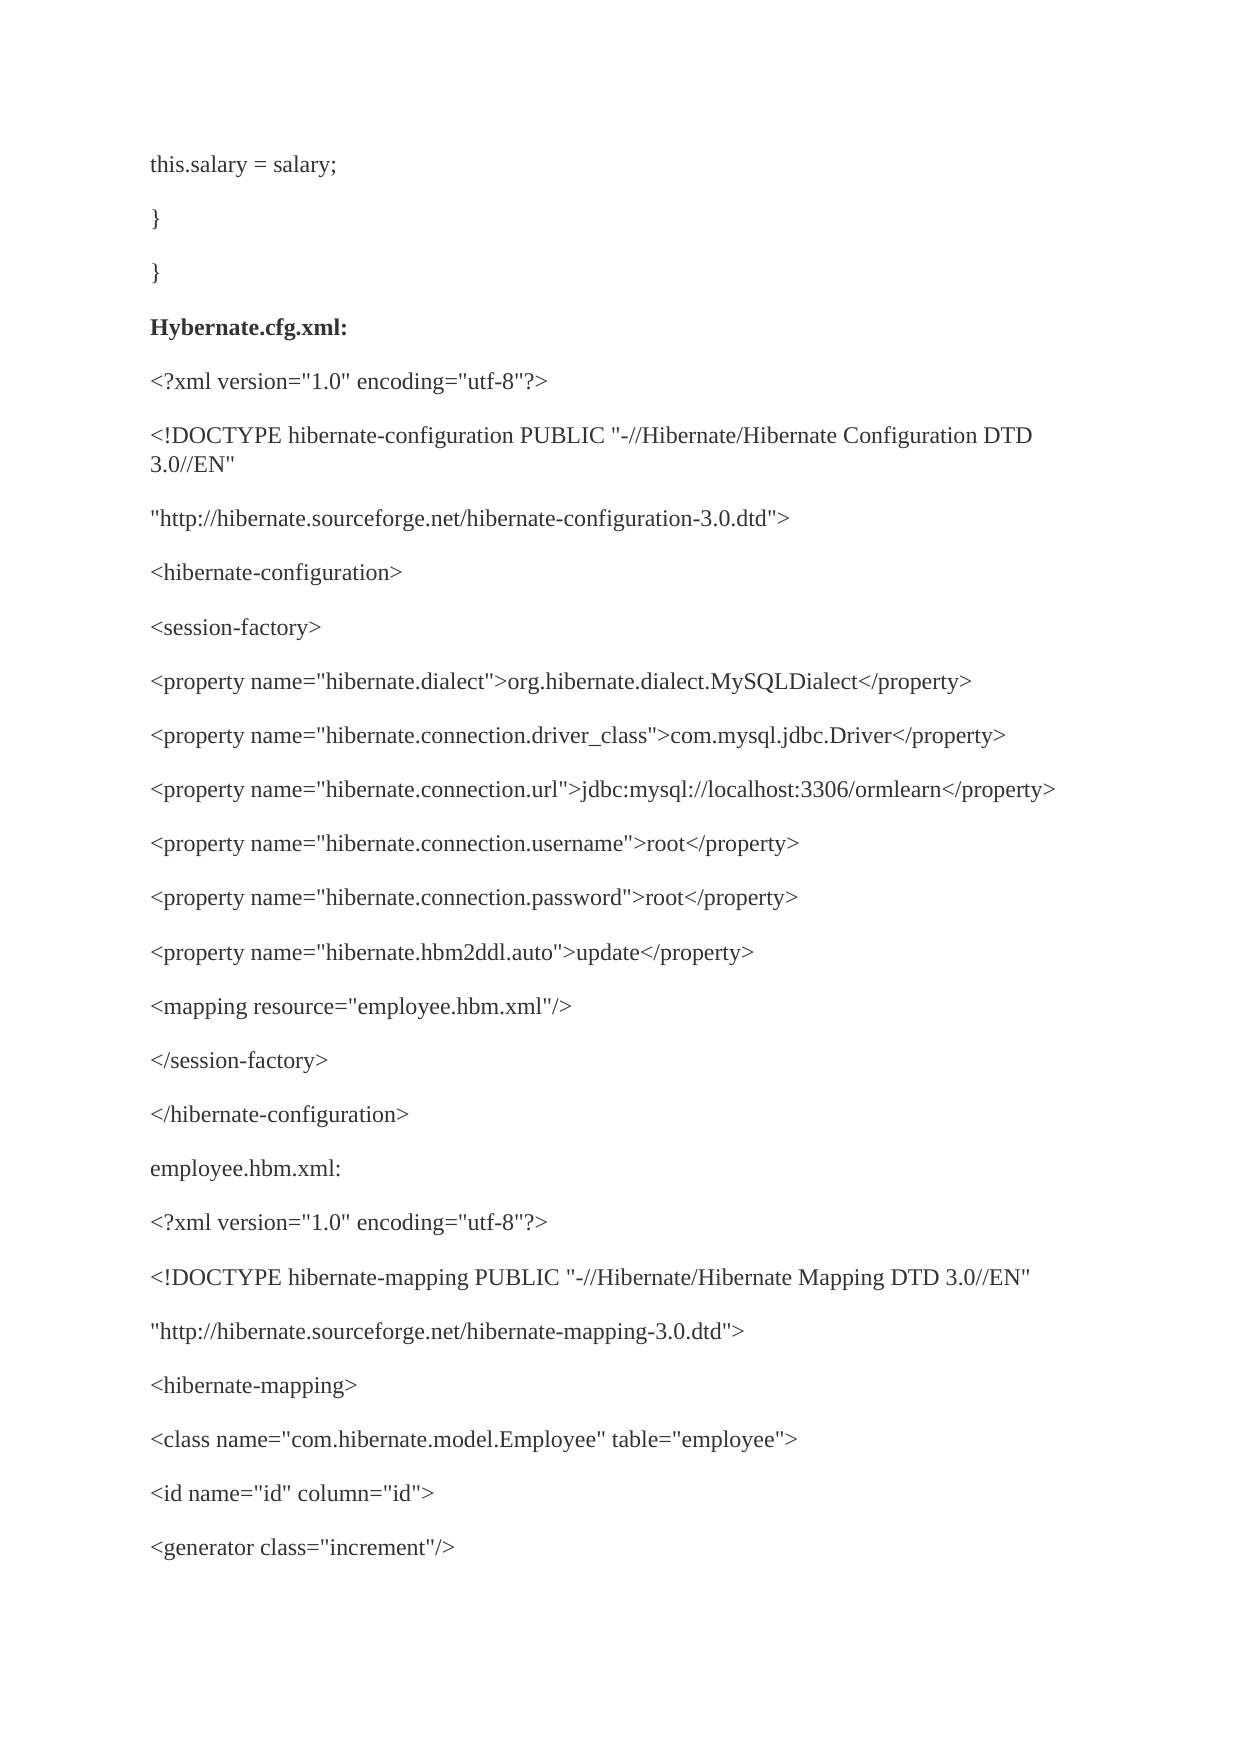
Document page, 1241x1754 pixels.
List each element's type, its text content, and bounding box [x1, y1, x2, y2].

text "http://hibernate.sourceforge.net/hibernate-configuration-3.0.dtd"> [150, 504, 1090, 532]
text <property name="hibernate.connection.url">jdbc:mysql://localhost:3306/ormlearn</property> [150, 775, 1090, 803]
text <property name="hibernate.dialect">org.hibernate.dialect.MySQLDialect</property> [150, 667, 1090, 694]
text <property name="hibernate.connection.password">root</property> [150, 883, 1090, 911]
text <!DOCTYPE hibernate-configuration PUBLIC "-//Hibernate/Hibernate Configuration DTD 3.0//EN" [150, 421, 1090, 478]
text this.salary = salary; [150, 150, 1090, 178]
text <!DOCTYPE hibernate-mapping PUBLIC "-//Hibernate/Hibernate Mapping DTD 3.0//EN" [150, 1262, 1090, 1290]
text <hibernate-configuration> [150, 558, 1090, 586]
text </hibernate-configuration> [150, 1100, 1090, 1128]
text <session-factory> [150, 612, 1090, 640]
text <property name="hibernate.connection.username">root</property> [150, 829, 1090, 857]
text <property name="hibernate.hbm2ddl.auto">update</property> [150, 937, 1090, 965]
text <mapping resource="employee.hbm.xml"/> [150, 992, 1090, 1019]
text <id name="id" column="id"> [150, 1479, 1090, 1507]
text <?xml version="1.0" encoding="utf-8"?> [150, 367, 1090, 394]
text } [150, 204, 1090, 232]
text employee.hbm.xml: [150, 1154, 1090, 1182]
text <class name="com.hibernate.model.Employee" table="employee"> [150, 1425, 1090, 1453]
text </session-factory> [150, 1046, 1090, 1073]
text "http://hibernate.sourceforge.net/hibernate-mapping-3.0.dtd"> [150, 1317, 1090, 1344]
text } [150, 258, 1090, 286]
text <property name="hibernate.connection.driver_class">com.mysql.jdbc.Driver</property> [150, 721, 1090, 748]
text <hibernate-mapping> [150, 1371, 1090, 1398]
text <generator class="increment"/> [150, 1533, 1090, 1561]
text <?xml version="1.0" encoding="utf-8"?> [150, 1208, 1090, 1236]
text Hybernate.cfg.xml: [150, 312, 1090, 340]
